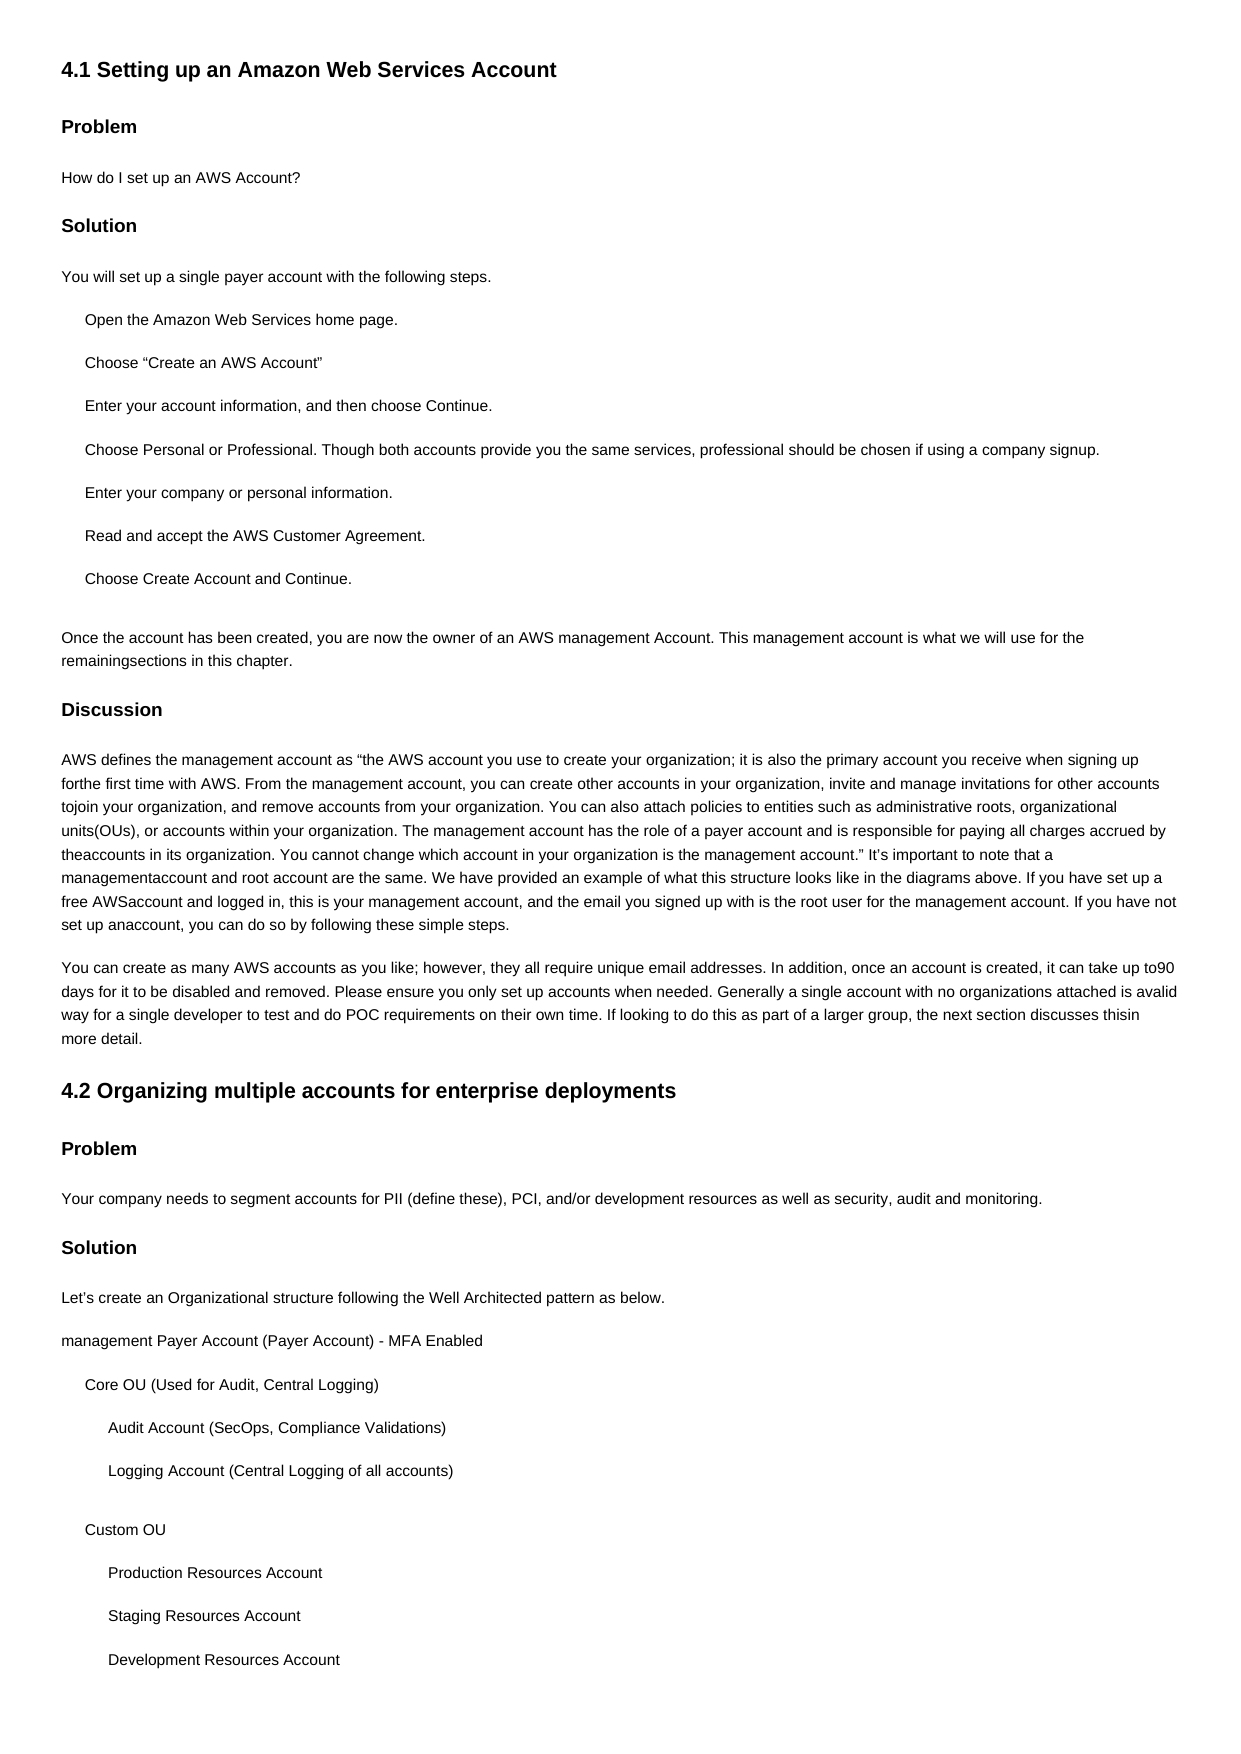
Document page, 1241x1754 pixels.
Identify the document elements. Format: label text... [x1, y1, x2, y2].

text Development Resources Account [108, 1648, 1134, 1669]
text 4.2 Organizing multiple accounts for enterprise deployments [61, 1075, 1181, 1104]
text You can create as many AWS accounts as you like; however, they all require unique email addresses. In addition, once an account is created, it can take up to90 days for it to be disabled and removed. Please ensure you only set up accounts when needed. Generally a single account with no organizations attached is avalid way for a single developer to test and do POC requirements on their own time. If looking to do this as part of a larger group, the next section discusses thisin more detail. [61, 955, 1181, 1049]
text Custom OU [84, 1518, 1157, 1540]
text Let’s create an Organizational structure following the Well Architected pattern as below. [61, 1286, 1181, 1308]
text Read and accept the AWS Customer Agreement. [84, 524, 1157, 546]
text Open the Amazon Web Services home page. [84, 308, 1157, 330]
text Choose Personal or Professional. Though both accounts provide you the same services, professional should be chosen if using a company signup. [84, 438, 1157, 459]
text Core OU (Used for Audit, Central Logging) [84, 1373, 1157, 1394]
text management Payer Account (Payer Account) - MFA Enabled [61, 1329, 1181, 1351]
text Discussion [61, 696, 1181, 722]
text Problem [61, 1134, 1181, 1160]
text Choose “Create an AWS Account” [84, 352, 1157, 373]
text 4.1 Setting up an Amazon Web Services Account [61, 53, 1181, 83]
text Solution [61, 212, 1181, 238]
text AWS defines the management account as “the AWS account you use to create your organization; it is also the primary account you receive when signing up forthe first time with AWS. From the management account, you can create other accounts in your organization, invite and manage invitations for other accounts tojoin your organization, and remove accounts from your organization. You can also attach policies to entities such as administrative roots, organizational units(OUs), or accounts within your organization. The management account has the role of a payer account and is responsible for paying all charges accrued by theaccounts in its organization. You cannot change which account in your organization is the management account.” It’s important to note that a managementaccount and root account are the same. We have provided an example of what this structure looks like in the diagrams above. If you have set up a free AWSaccount and logged in, this is your management account, and the email you signed up with is the root user for the management account. If you have not set up anaccount, you can do so by following these simple steps. [61, 747, 1181, 935]
text Solution [61, 1233, 1181, 1259]
text Production Resources Account [108, 1561, 1134, 1583]
text Once the account has been created, you are now the owner of an AWS management Account. This management account is what we will use for the remainingsections in this chapter. [61, 625, 1181, 671]
text Audit Account (SecOps, Compliance Validations) [108, 1416, 1134, 1438]
text You will set up a single payer account with the following steps. [61, 265, 1181, 287]
text Choose Create Account and Continue. [84, 568, 1157, 589]
text Logging Account (Central Logging of all accounts) [108, 1459, 1134, 1481]
text Staging Resources Account [108, 1604, 1134, 1626]
text Enter your company or personal information. [84, 481, 1157, 503]
text Problem [61, 113, 1181, 139]
text Enter your account information, and then choose Continue. [84, 395, 1157, 416]
text Your company needs to segment accounts for PII (define these), PCI, and/or development resources as well as security, audit and monitoring. [61, 1187, 1181, 1209]
text How do I set up an AWS Account? [61, 166, 1181, 187]
